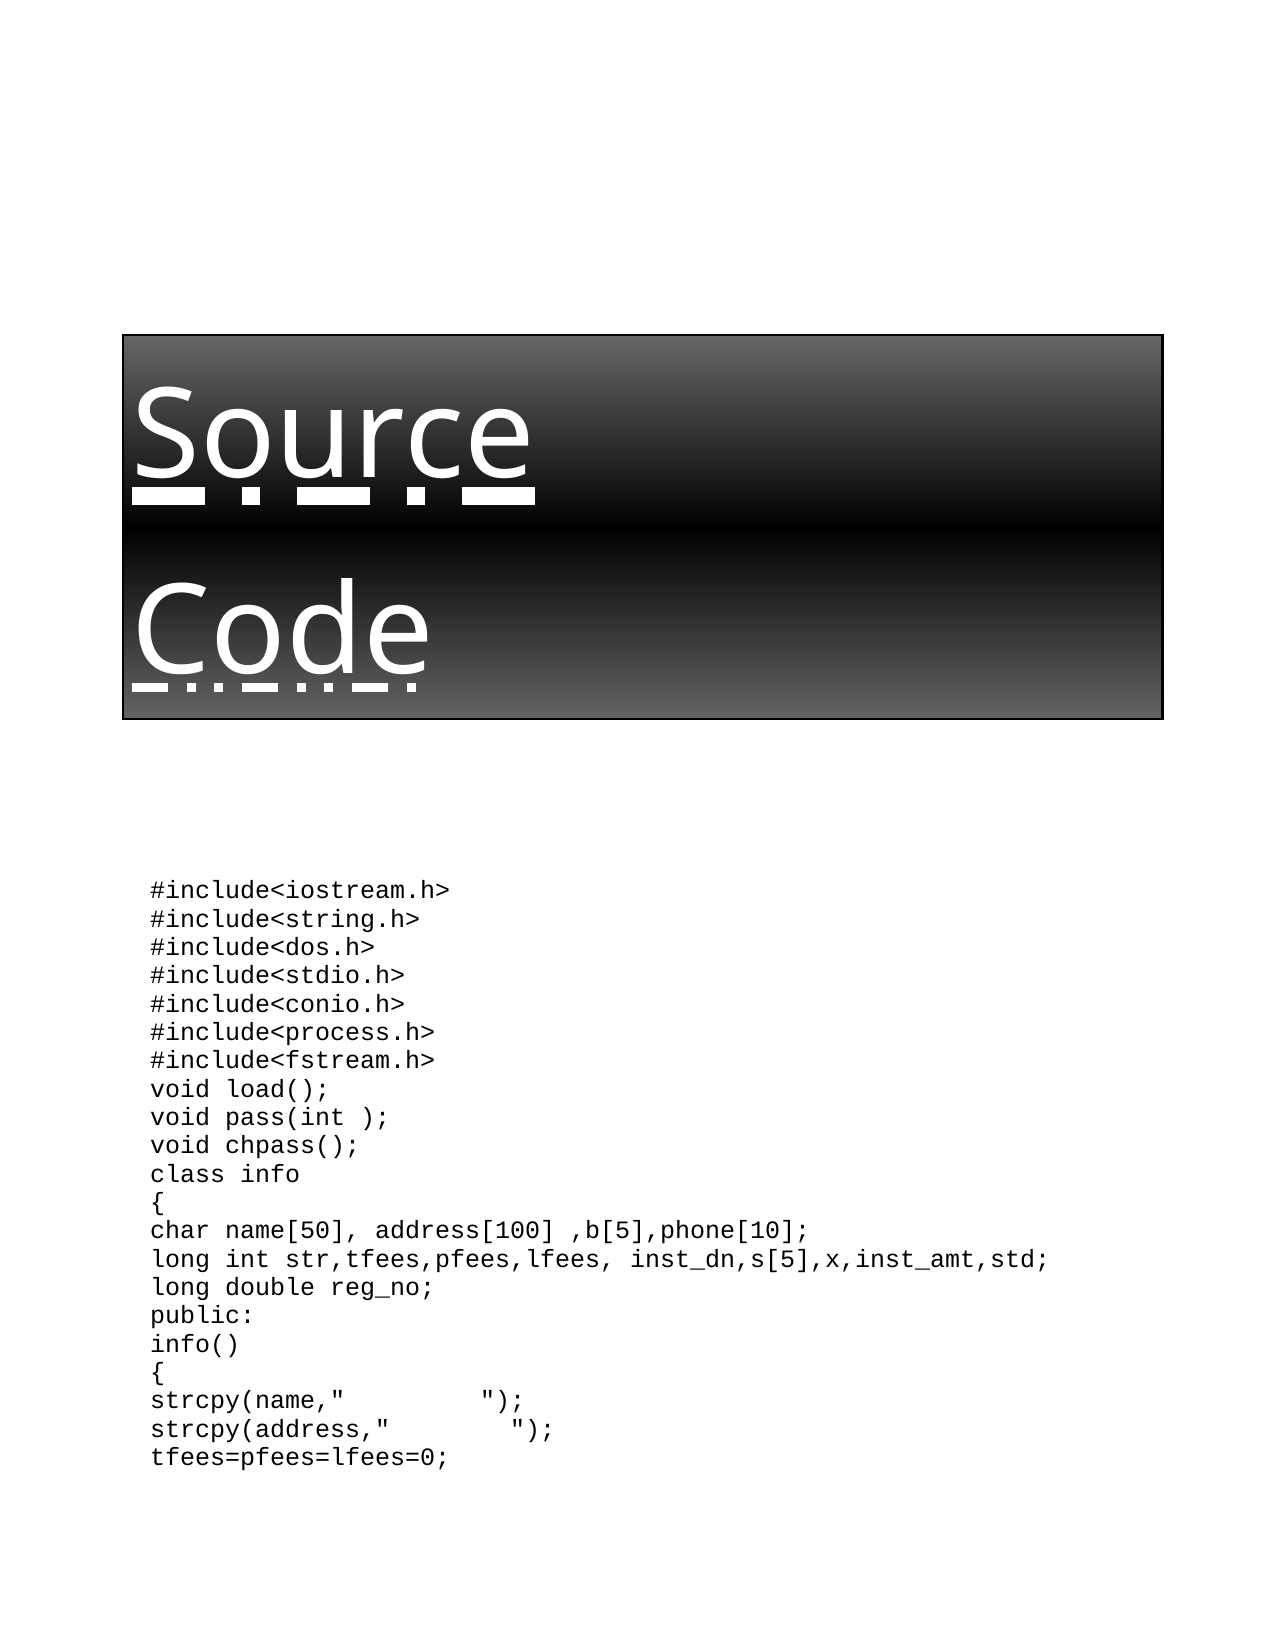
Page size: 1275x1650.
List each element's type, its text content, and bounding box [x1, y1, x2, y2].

text #include<string.h> [150, 906, 1125, 935]
text #include<conio.h> [150, 991, 1125, 1020]
text void chpass(); [150, 1133, 1125, 1161]
text { [150, 1190, 1125, 1218]
text strcpy(address," "); [150, 1416, 1125, 1445]
text class info [150, 1161, 1125, 1190]
text long double reg_no; [150, 1275, 1125, 1303]
text #include<iostream.h> [150, 878, 1125, 906]
text long int str,tfees,pfees,lfees, inst_dn,s[5],x,inst_amt,std; [150, 1246, 1125, 1275]
text #include<process.h> [150, 1020, 1125, 1048]
text info() [150, 1331, 1125, 1360]
text void pass(int ); [150, 1105, 1125, 1133]
text tfees=pfees=lfees=0; [150, 1445, 1125, 1473]
text void load(); [150, 1076, 1125, 1105]
text #include<stdio.h> [150, 963, 1125, 991]
text { [150, 1360, 1125, 1388]
text #include<fstream.h> [150, 1048, 1125, 1076]
text #include<dos.h> [150, 935, 1125, 963]
text public: [150, 1303, 1125, 1331]
text strcpy(name," "); [150, 1388, 1125, 1416]
text char name[50], address[100] ,b[5],phone[10]; [150, 1218, 1125, 1246]
